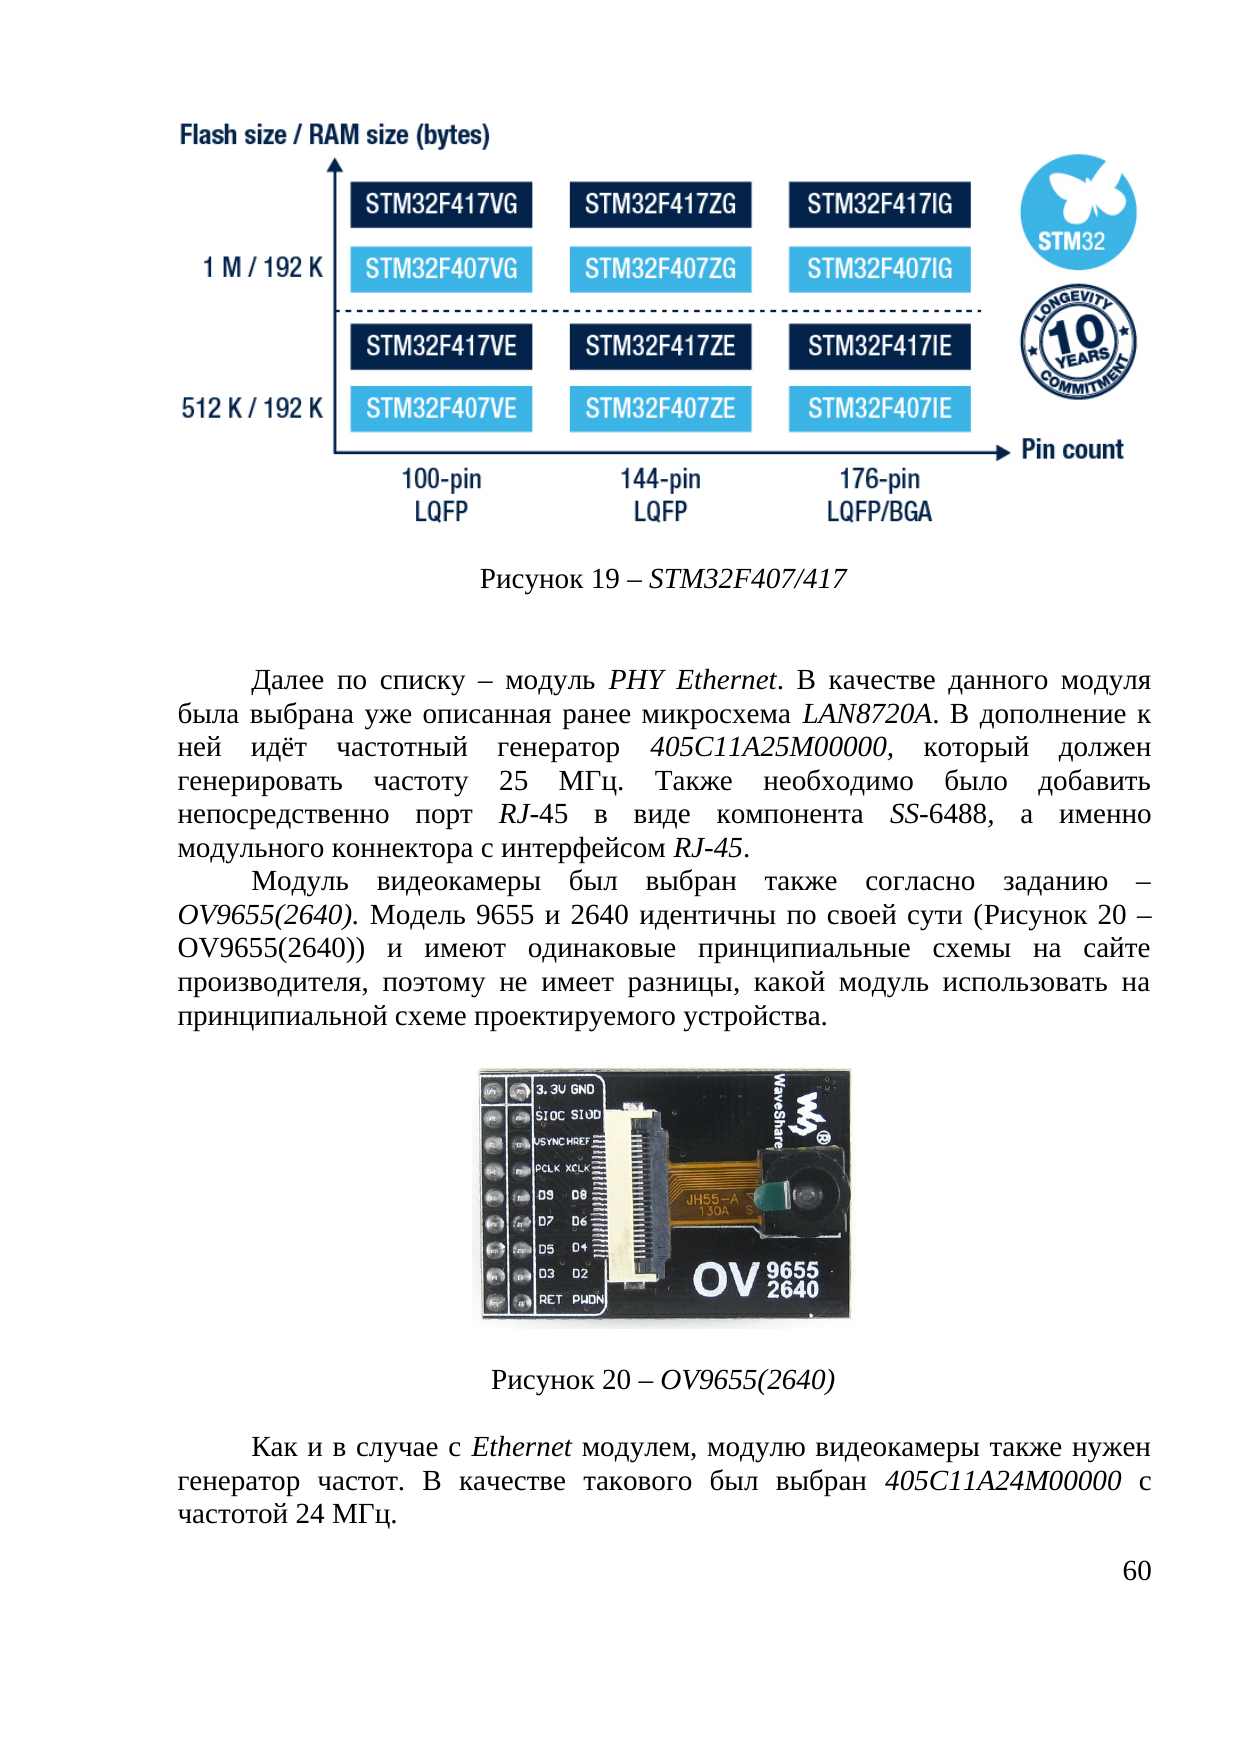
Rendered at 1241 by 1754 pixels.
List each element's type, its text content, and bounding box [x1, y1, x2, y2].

text Далее по списку – модуль PHY Ethernet. В качестве данного модуля была выбрана уже описанная ранее микросхема LAN8720A. В дополнение к ней идёт частотный генератор 405C11A25M00000, который должен генерировать частоту 25 МГц. Также необходимо было добавить непосредственно порт RJ-45 в виде компонента SS-6488, а именно модульного коннектора с интерфейсом RJ-45. [177, 662, 1152, 863]
text Как и в случае с Ethernet модулем, модулю видеокамеры также нужен генератор частот. В качестве такового был выбран 405C11A24M00000 с частотой 24 МГц. [177, 1429, 1152, 1530]
picture [472, 1064, 857, 1329]
text Рисунок 20 – OV9655(2640) [177, 1362, 1152, 1396]
text Рисунок 19 – STM32F407/417 [177, 562, 1152, 595]
picture [177, 118, 1152, 528]
text Модуль видеокамеры был выбран также согласно заданию – OV9655(2640). Модель 9655 и 2640 идентичны по своей сути (Рисунок 20 – OV9655(2640)) и имеют одинаковые принципиальные схемы на сайте производителя, поэтому не имеет разницы, какой модуль использовать на принципиальной схеме проектируемого устройства. [177, 863, 1152, 1031]
